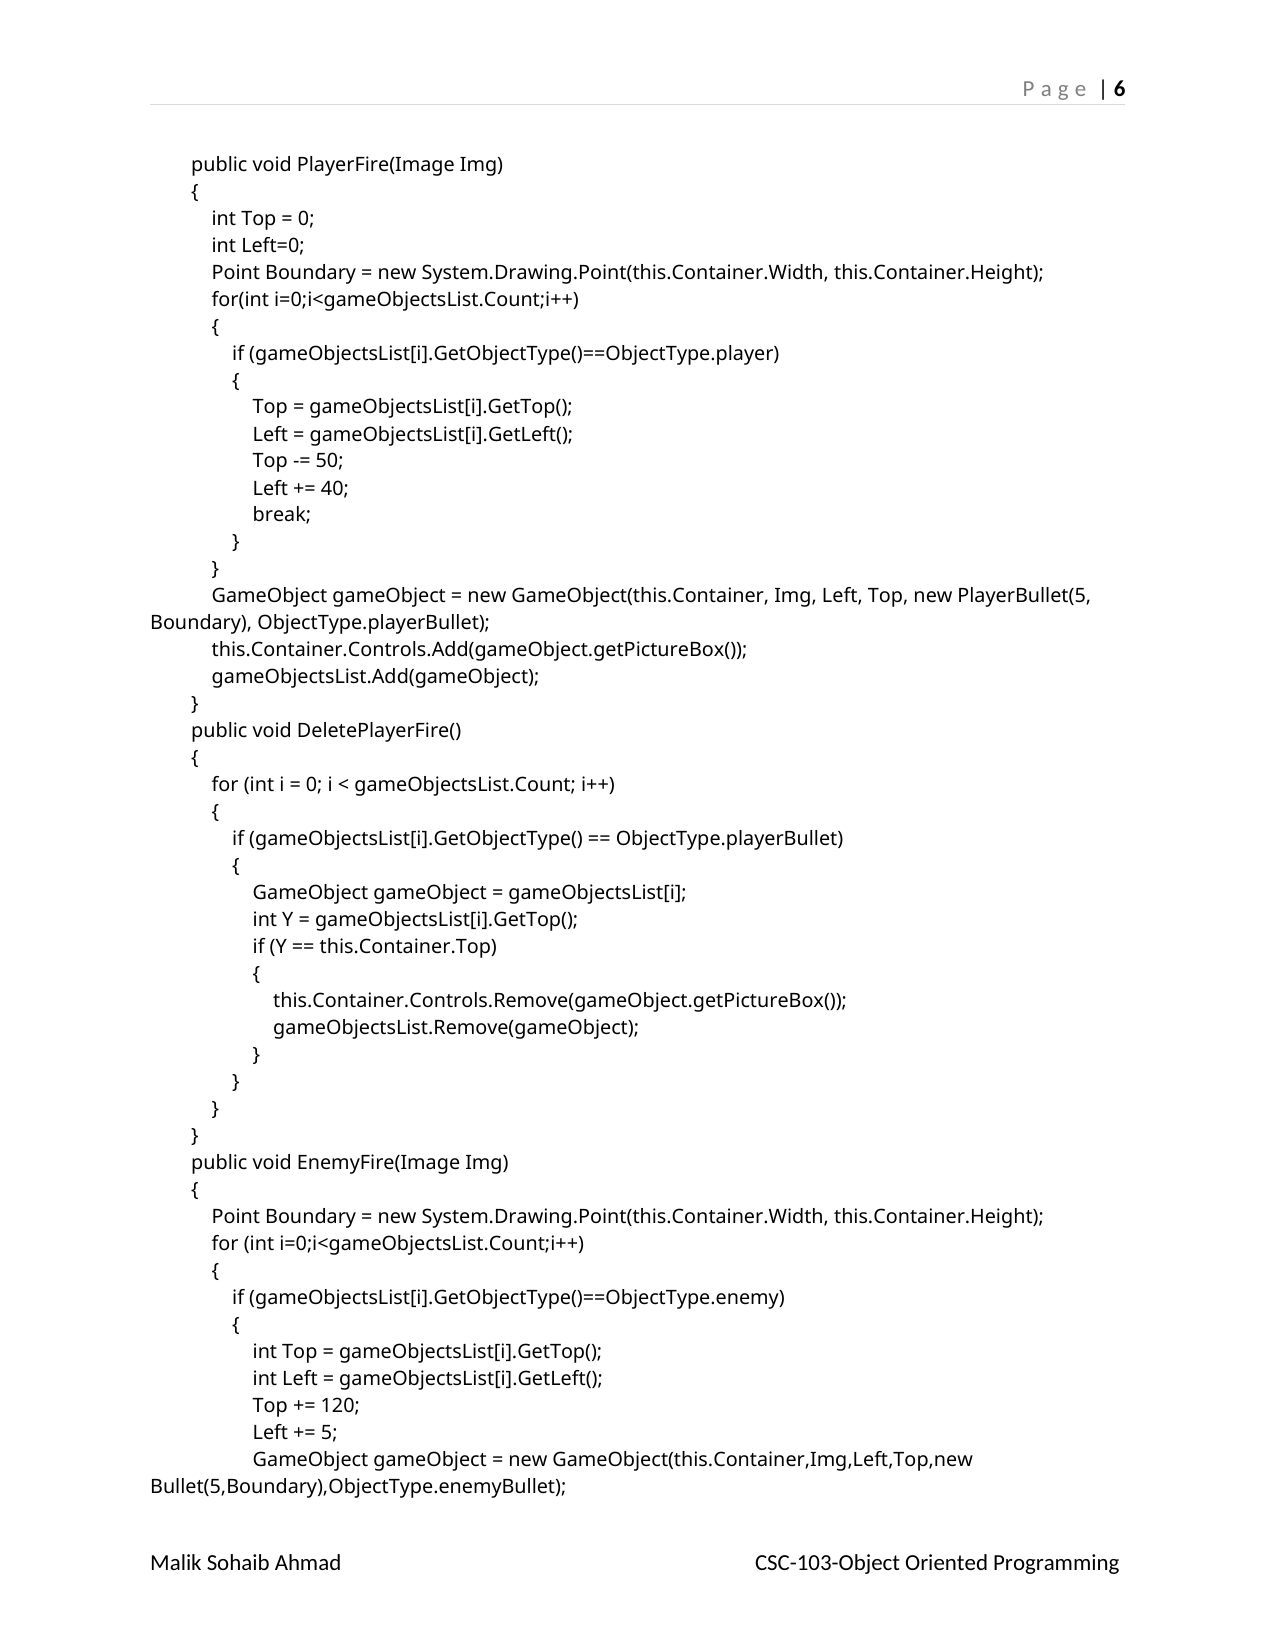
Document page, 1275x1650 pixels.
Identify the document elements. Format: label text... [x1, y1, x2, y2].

text } [150, 555, 1125, 582]
text public void DeletePlayerFire() [150, 717, 1125, 743]
text Top -= 50; [150, 447, 1125, 474]
text { [150, 1175, 1125, 1202]
text int Left = gameObjectsList[i].GetLeft(); [150, 1364, 1125, 1391]
text if (gameObjectsList[i].GetObjectType() == ObjectType.playerBullet) [150, 824, 1125, 851]
text this.Container.Controls.Add(gameObject.getPictureBox()); [150, 636, 1125, 663]
text Left = gameObjectsList[i].GetLeft(); [150, 420, 1125, 447]
text } [150, 689, 1125, 717]
text Top = gameObjectsList[i].GetTop(); [150, 393, 1125, 420]
text Left += 40; [150, 474, 1125, 501]
text { [150, 1310, 1125, 1337]
text if (gameObjectsList[i].GetObjectType()==ObjectType.enemy) [150, 1283, 1125, 1310]
text for(int i=0;i<gameObjectsList.Count;i++) [150, 285, 1125, 312]
text int Top = gameObjectsList[i].GetTop(); [150, 1337, 1125, 1364]
text public void EnemyFire(Image Img) [150, 1148, 1125, 1175]
text Left += 5; [150, 1418, 1125, 1445]
text { [150, 312, 1125, 339]
text if (gameObjectsList[i].GetObjectType()==ObjectType.player) [150, 339, 1125, 366]
text gameObjectsList.Add(gameObject); [150, 663, 1125, 689]
text { [150, 1256, 1125, 1283]
text { [150, 366, 1125, 393]
text } [150, 1040, 1125, 1067]
text Point Boundary = new System.Drawing.Point(this.Container.Width, this.Container.Height); [150, 258, 1125, 285]
text int Left=0; [150, 231, 1125, 258]
text { [150, 797, 1125, 824]
text } [150, 528, 1125, 555]
text { [150, 743, 1125, 771]
text for (int i=0;i<gameObjectsList.Count;i++) [150, 1229, 1125, 1256]
text { [150, 959, 1125, 986]
text if (Y == this.Container.Top) [150, 932, 1125, 959]
text int Y = gameObjectsList[i].GetTop(); [150, 905, 1125, 932]
text this.Container.Controls.Remove(gameObject.getPictureBox()); [150, 986, 1125, 1013]
text GameObject gameObject = new GameObject(this.Container, Img, Left, Top, new PlayerBullet(5, Boundary), ObjectType.playerBullet); [150, 582, 1125, 636]
text } [150, 1094, 1125, 1121]
text } [150, 1121, 1125, 1148]
text { [150, 177, 1125, 204]
text Top += 120; [150, 1391, 1125, 1418]
text public void PlayerFire(Image Img) [150, 150, 1125, 177]
text } [150, 1067, 1125, 1094]
text GameObject gameObject = new GameObject(this.Container,Img,Left,Top,new Bullet(5,Boundary),ObjectType.enemyBullet); [150, 1445, 1125, 1499]
text { [150, 851, 1125, 878]
text Point Boundary = new System.Drawing.Point(this.Container.Width, this.Container.Height); [150, 1202, 1125, 1229]
text GameObject gameObject = gameObjectsList[i]; [150, 878, 1125, 905]
text for (int i = 0; i < gameObjectsList.Count; i++) [150, 771, 1125, 797]
text break; [150, 501, 1125, 528]
text int Top = 0; [150, 204, 1125, 231]
text gameObjectsList.Remove(gameObject); [150, 1013, 1125, 1040]
